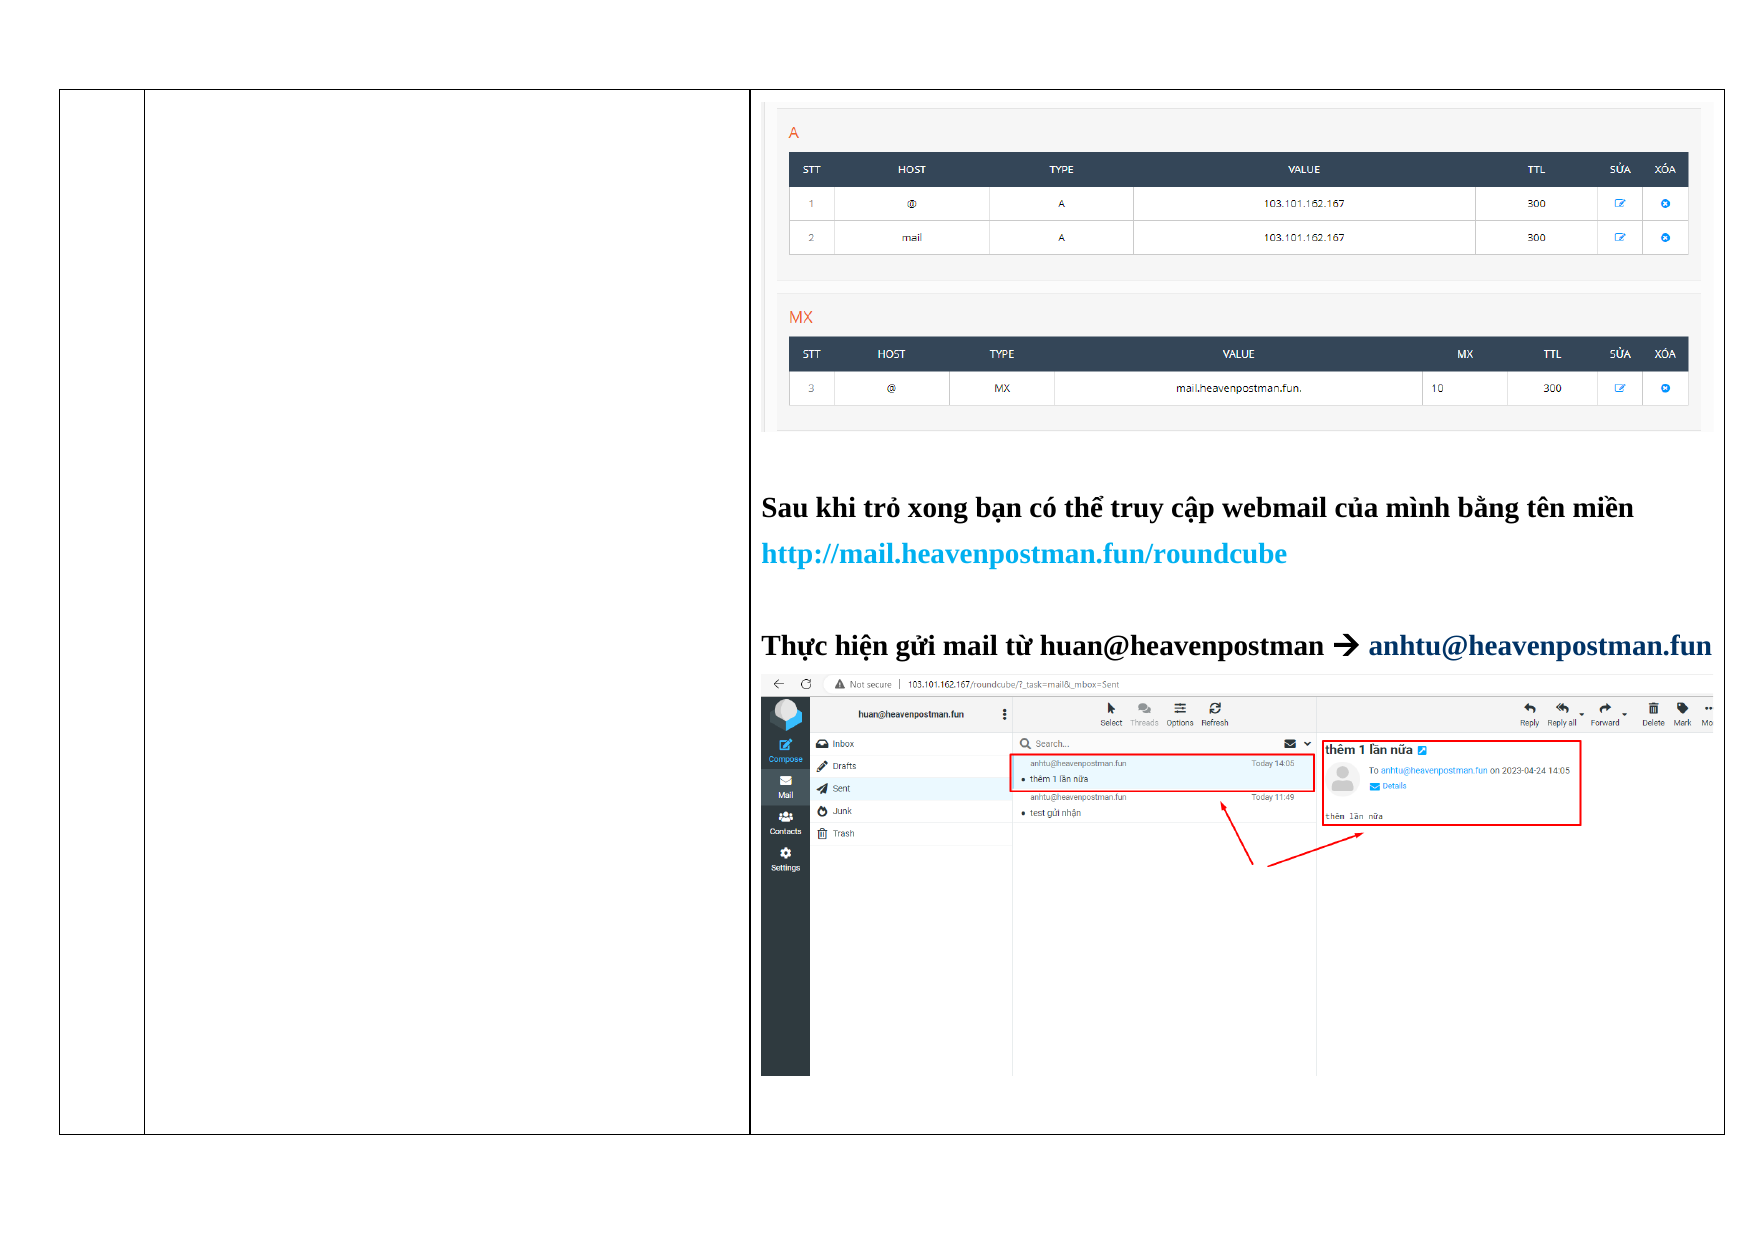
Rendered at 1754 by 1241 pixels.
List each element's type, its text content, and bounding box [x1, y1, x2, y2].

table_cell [751, 90, 1724, 1134]
table_cell 1 [60, 90, 144, 1134]
picture [761, 102, 1714, 432]
picture [761, 674, 1714, 1076]
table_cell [145, 90, 749, 1134]
